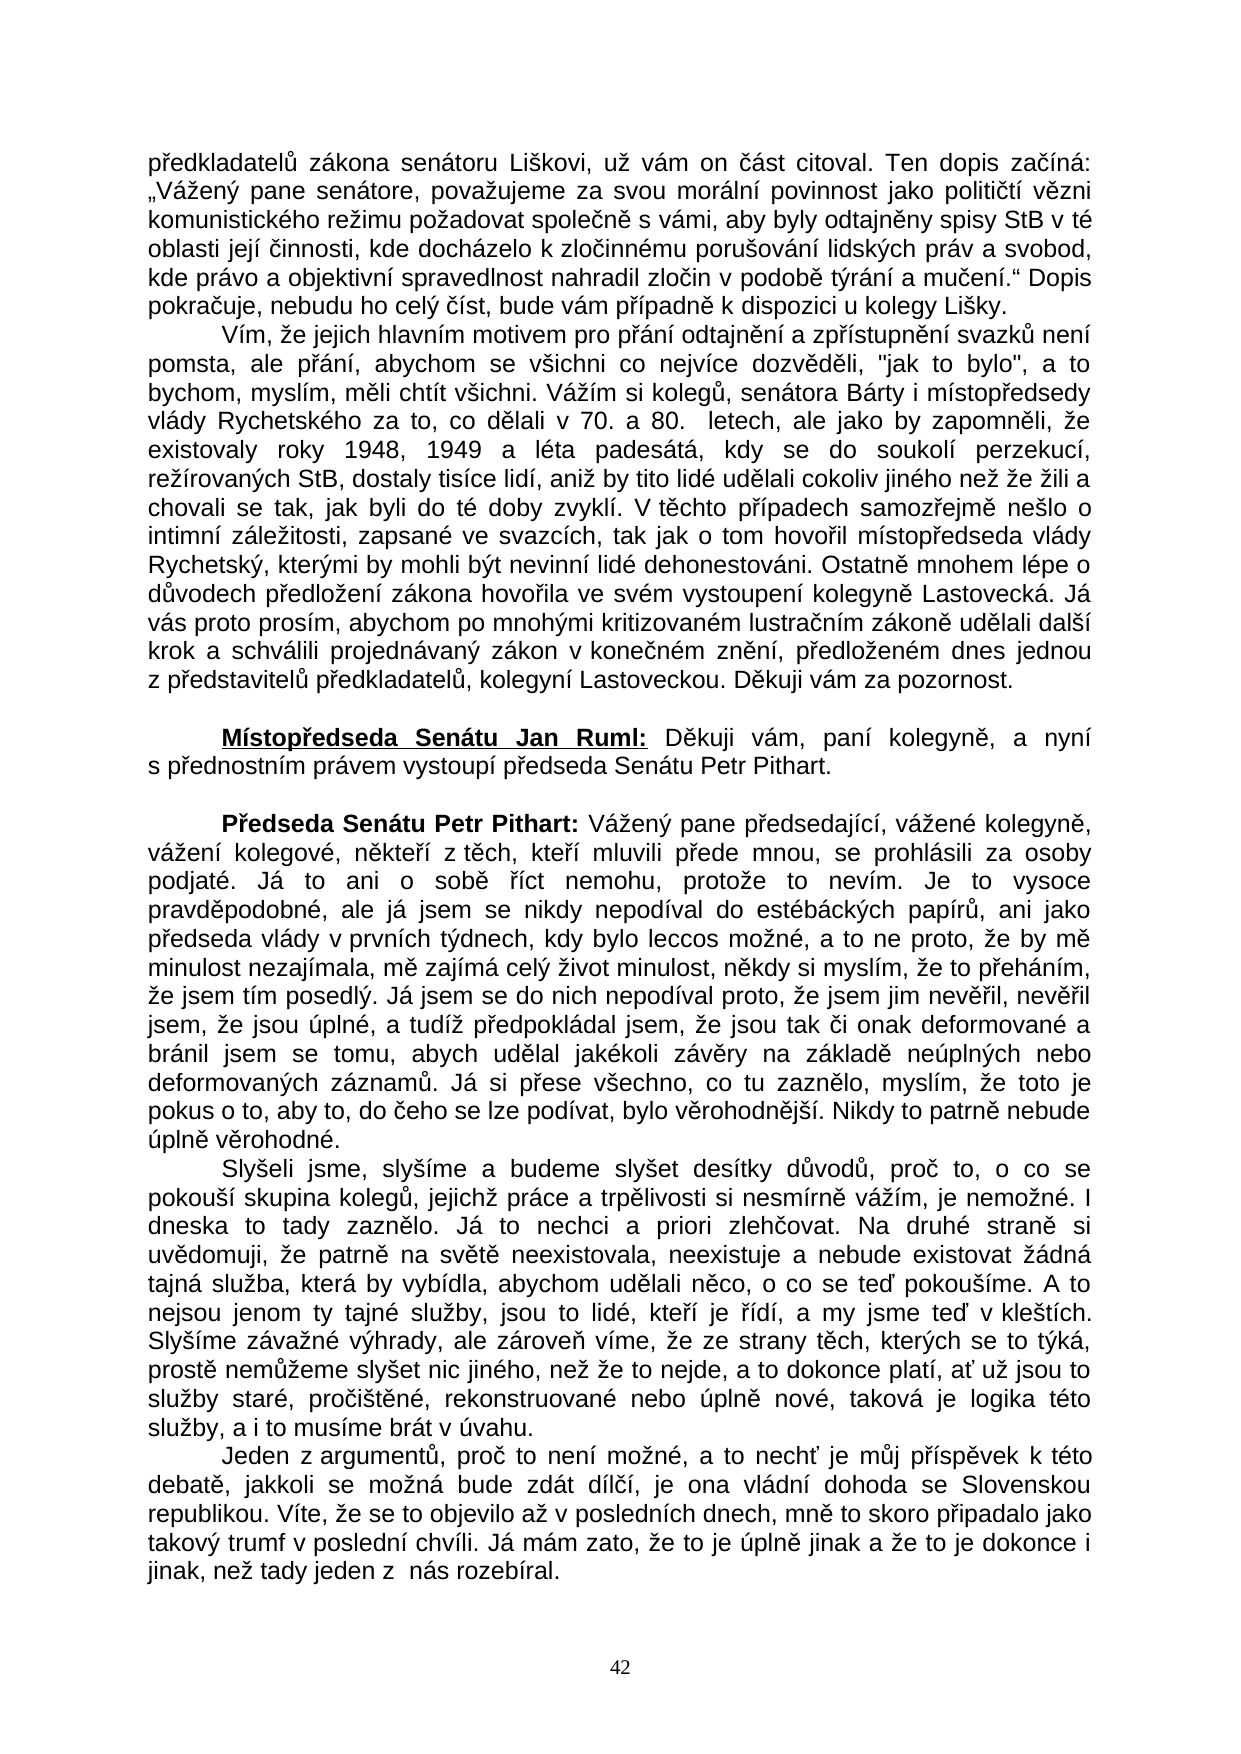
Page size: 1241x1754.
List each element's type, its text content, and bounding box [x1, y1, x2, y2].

text Místopředseda Senátu Jan Ruml: Děkuji vám, paní kolegyně, a nyní s přednostním právem vystoupí předseda Senátu Petr Pithart. [148, 723, 1093, 780]
text Slyšeli jsme, slyšíme a budeme slyšet desítky důvodů, proč to, o co se pokouší skupina kolegů, jejichž práce a trpělivosti si nesmírně vážím, je nemožné. I dneska to tady zaznělo. Já to nechci a priori zlehčovat. Na druhé straně si uvědomuji, že patrně na světě neexistovala, neexistuje a nebude existovat žádná tajná služba, která by vybídla, abychom udělali něco, o co se teď pokoušíme. A to nejsou jenom ty tajné služby, jsou to lidé, kteří je řídí, a my jsme teď v kleštích. Slyšíme závažné výhrady, ale zároveň víme, že ze strany těch, kterých se to týká, prostě nemůžeme slyšet nic jiného, než že to nejde, a to dokonce platí, ať už jsou to služby staré, pročištěné, rekonstruované nebo úplně nové, taková je logika této služby, a i to musíme brát v úvahu. [148, 1154, 1093, 1441]
text Jeden z argumentů, proč to není možné, a to nechť je můj příspěvek k této debatě, jakkoli se možná bude zdát dílčí, je ona vládní dohoda se Slovenskou republikou. Víte, že se to objevilo až v posledních dnech, mně to skoro připadalo jako takový trumf v poslední chvíli. Já mám zato, že to je úplně jinak a že to je dokonce i jinak, než tady jeden z nás rozebíral. [148, 1441, 1093, 1585]
text Předseda Senátu Petr Pithart: Vážený pane předsedající, vážené kolegyně, vážení kolegové, někteří z těch, kteří mluvili přede mnou, se prohlásili za osoby podjaté. Já to ani o sobě říct nemohu, protože to nevím. Je to vysoce pravděpodobné, ale já jsem se nikdy nepodíval do estébáckých papírů, ani jako předseda vlády v prvních týdnech, kdy bylo leccos možné, a to ne proto, že by mě minulost nezajímala, mě zajímá celý život minulost, někdy si myslím, že to přeháním, že jsem tím posedlý. Já jsem se do nich nepodíval proto, že jsem jim nevěřil, nevěřil jsem, že jsou úplné, a tudíž předpokládal jsem, že jsou tak či onak deformované a bránil jsem se tomu, abych udělal jakékoli závěry na základě neúplných nebo deformovaných záznamů. Já si přese všechno, co tu zaznělo, myslím, že toto je pokus o to, aby to, do čeho se lze podívat, bylo věrohodnější. Nikdy to patrně nebude úplně věrohodné. [148, 809, 1093, 1154]
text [148, 148, 1093, 320]
text Vím, že jejich hlavním motivem pro přání odtajnění a zpřístupnění svazků není pomsta, ale přání, abychom se všichni co nejvíce dozvěděli, "jak to bylo", a to bychom, myslím, měli chtít všichni. Vážím si kolegů, senátora Bárty i místopředsedy vlády Rychetského za to, co dělali v 70. a 80. letech, ale jako by zapomněli, že existovaly roky 1948, 1949 a léta padesátá, kdy se do soukolí perzekucí, režírovaných StB, dostaly tisíce lidí, aniž by tito lidé udělali cokoliv jiného než že žili a chovali se tak, jak byli do té doby zvyklí. V těchto případech samozřejmě nešlo o intimní záležitosti, zapsané ve svazcích, tak jak o tom hovořil místopředseda vlády Rychetský, kterými by mohli být nevinní lidé dehonestováni. Ostatně mnohem lépe o důvodech předložení zákona hovořila ve svém vystoupení kolegyně Lastovecká. Já vás proto prosím, abychom po mnohými kritizovaném lustračním zákoně udělali další krok a schválili projednávaný zákon v konečném znění, předloženém dnes jednou z představitelů předkladatelů, kolegyní Lastoveckou. Děkuji vám za pozornost. [148, 320, 1093, 694]
